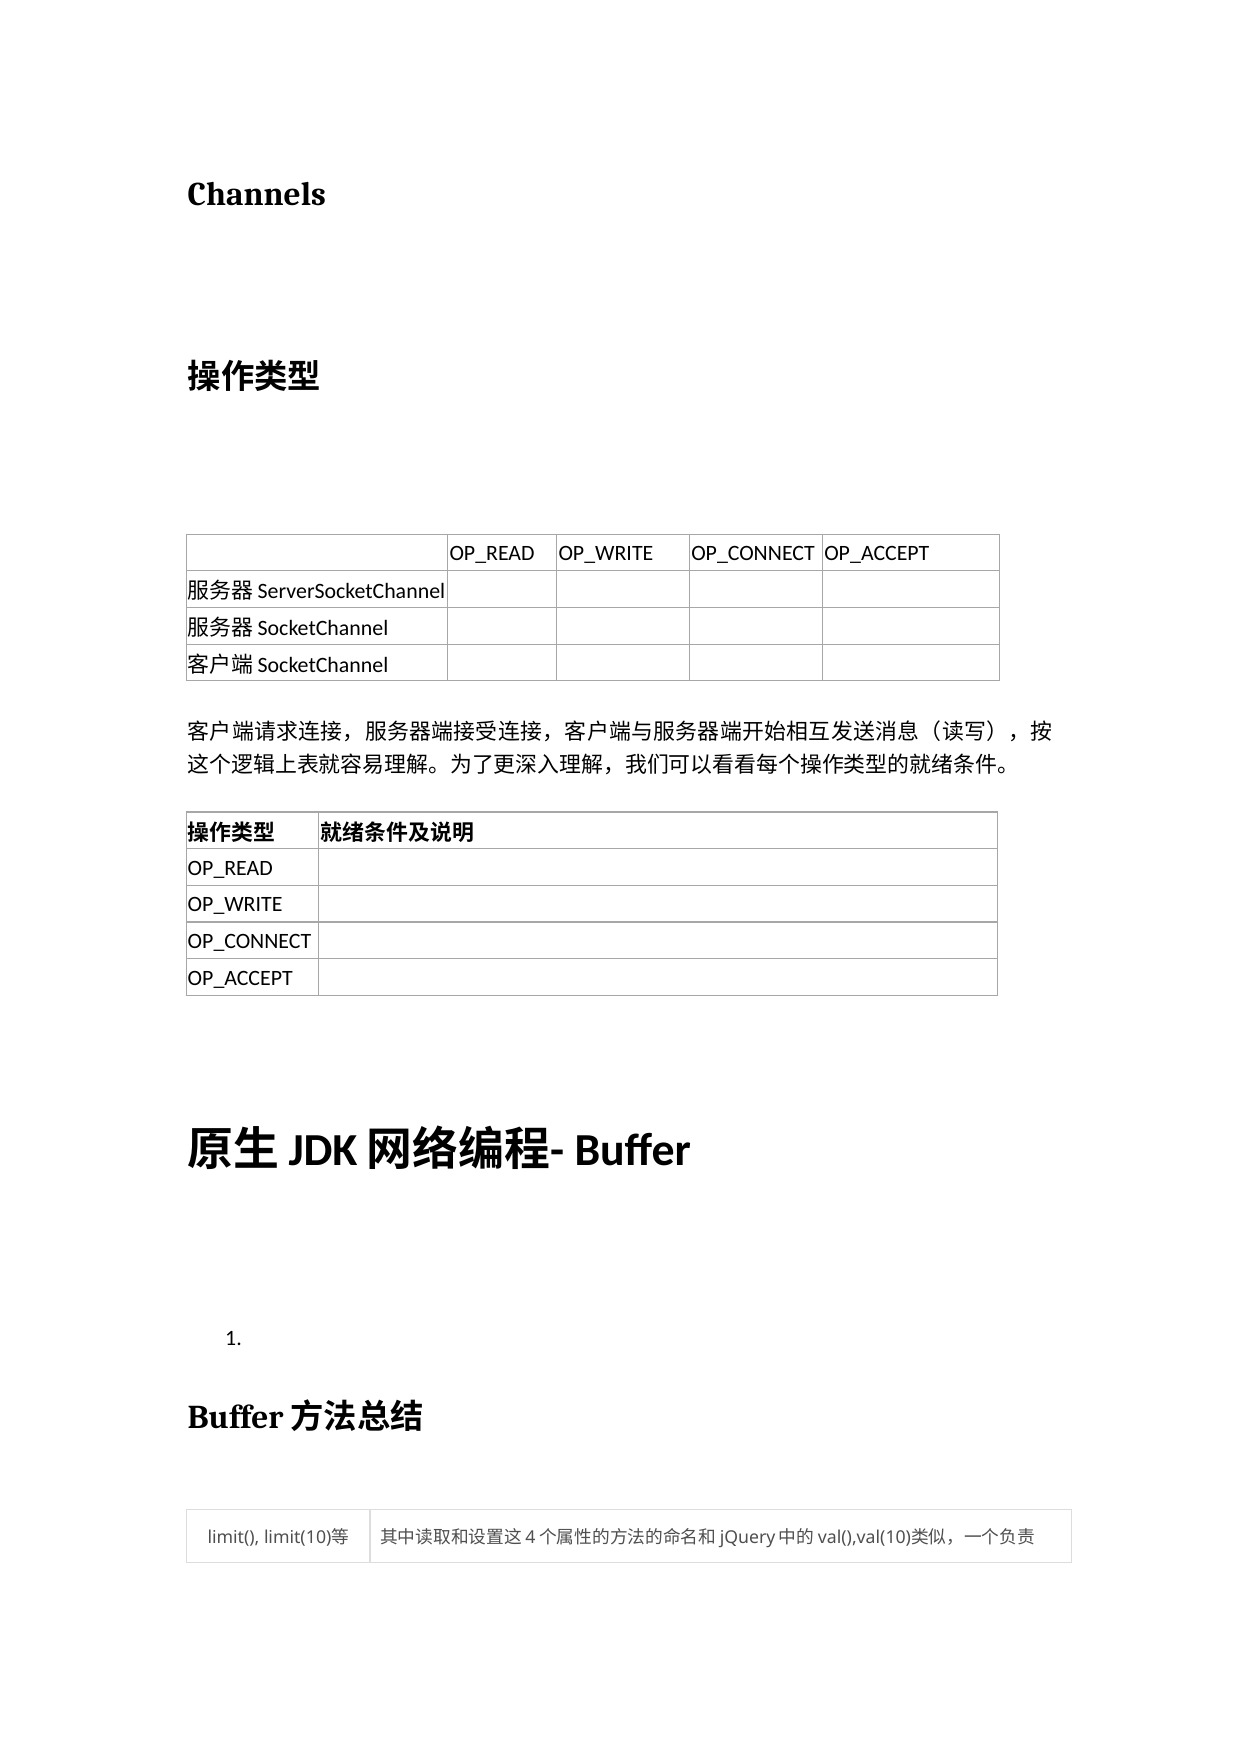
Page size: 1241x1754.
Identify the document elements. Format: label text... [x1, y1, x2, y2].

table_header OP_WRITE [557, 535, 689, 570]
table_header 就绪条件及说明 [319, 813, 997, 848]
table_cell [823, 608, 999, 644]
table_cell [557, 571, 689, 607]
table_cell [448, 608, 556, 644]
table_cell 服务器ServerSocketChannel [187, 571, 447, 607]
table_cell OP_CONNECT [187, 923, 318, 958]
subtitle 原生JDK网络编程- Buffer [187, 1096, 1053, 1194]
table_cell [448, 571, 556, 607]
table_cell [448, 645, 556, 680]
table_header OP_ACCEPT [823, 535, 999, 570]
table_header limit(), limit(10)等 [187, 1510, 369, 1562]
table_cell [319, 959, 997, 995]
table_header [371, 1510, 1071, 1562]
table_cell OP_WRITE [187, 886, 318, 921]
table_cell [557, 608, 689, 644]
table_cell [823, 571, 999, 607]
table_cell [823, 645, 999, 680]
table_cell [690, 571, 822, 607]
table_cell [690, 645, 822, 680]
table_cell [319, 923, 997, 958]
table_cell OP_READ [187, 849, 318, 885]
subtitle Buffer方法总结 [187, 1381, 1053, 1446]
table_header [187, 535, 447, 570]
table_cell [557, 645, 689, 680]
table_header 操作类型 [187, 813, 318, 848]
subtitle 操作类型 [187, 342, 1053, 407]
table_header OP_READ [448, 535, 556, 570]
table_cell [319, 849, 997, 885]
table_header OP_CONNECT [690, 535, 822, 570]
text 客户端请求连接，服务器端接受连接，客户端与服务器端开始相互发送消息（读写），按这个逻辑上表就容易理解。为了更深入理解，我们可以看看每个操作类型的就绪条件。 [187, 714, 1053, 779]
subtitle Channels [187, 162, 1053, 227]
table_cell 客户端SocketChannel [187, 645, 447, 680]
table_cell 服务器SocketChannel [187, 608, 447, 644]
table_cell [319, 886, 997, 921]
table_cell [690, 608, 822, 644]
table_cell OP_ACCEPT [187, 959, 318, 995]
